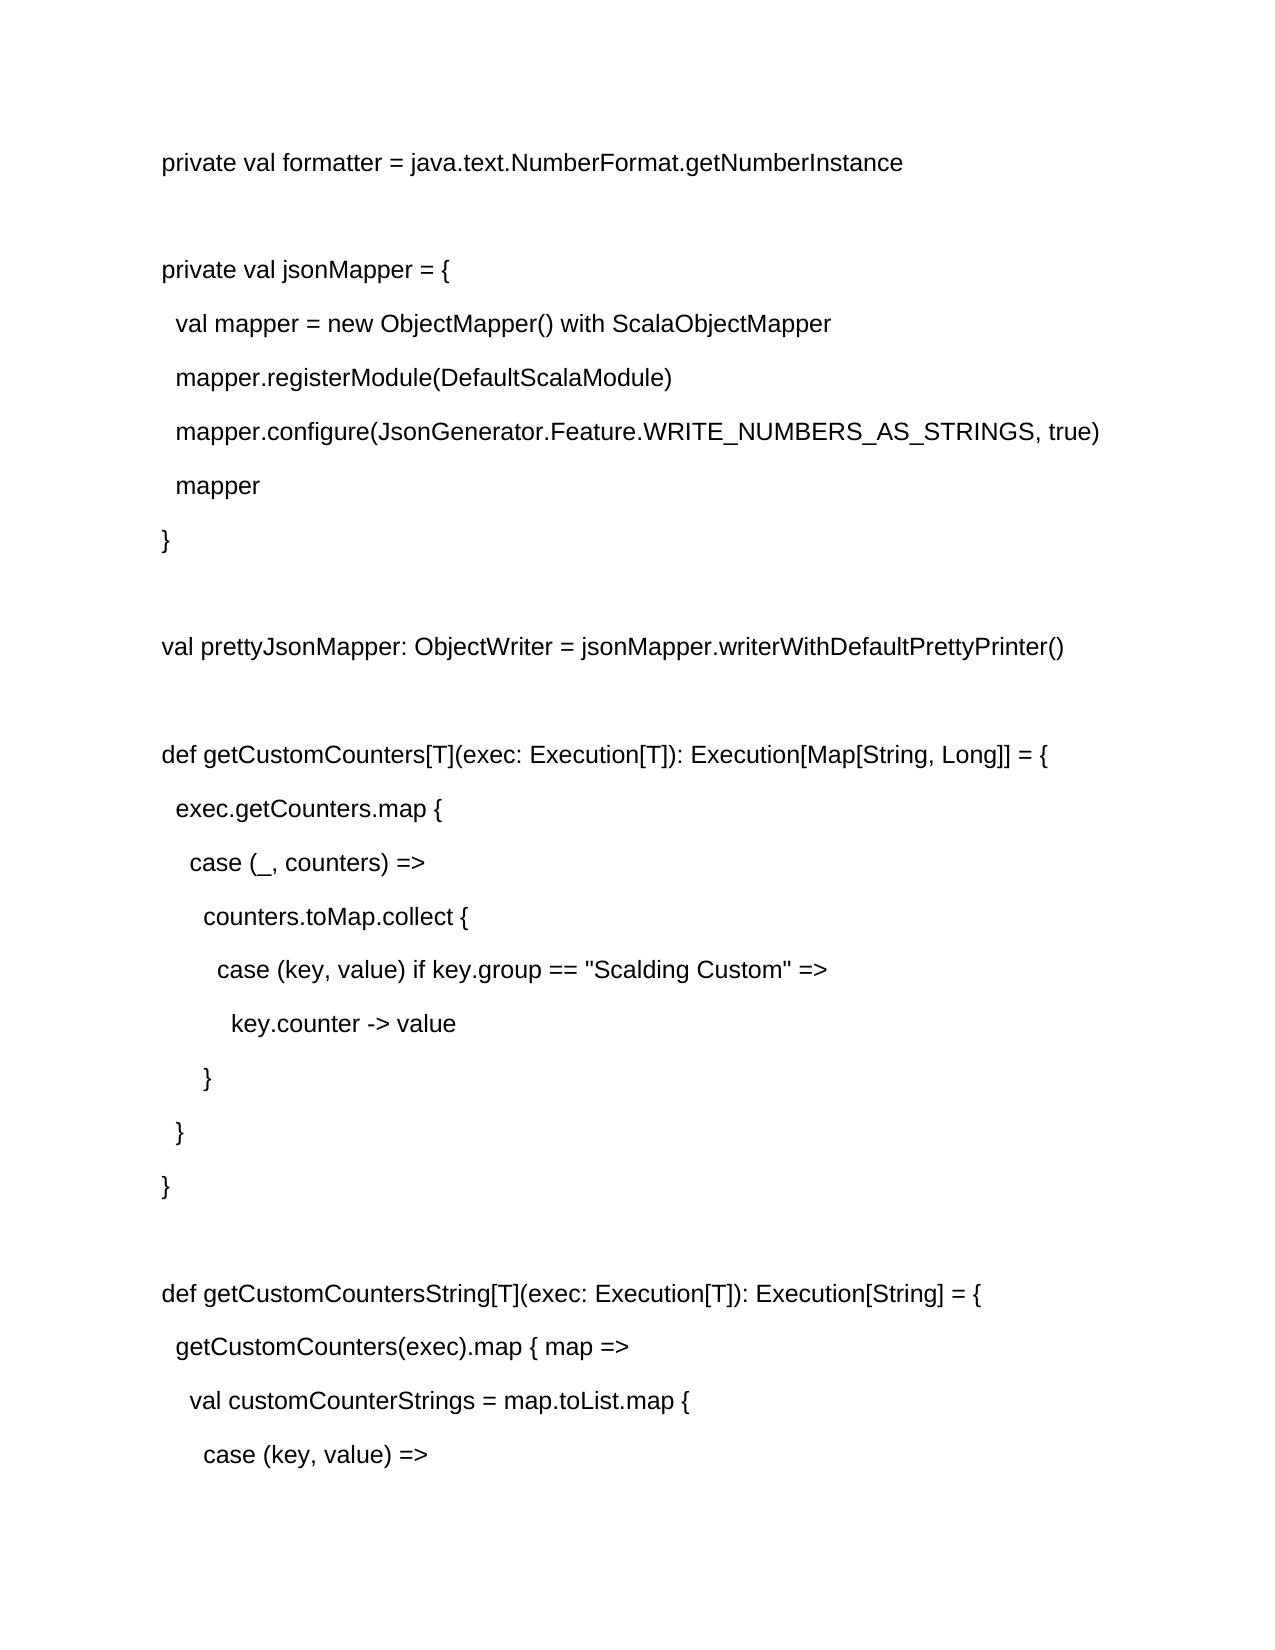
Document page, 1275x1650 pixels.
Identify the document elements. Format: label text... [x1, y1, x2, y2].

text } [148, 1063, 1127, 1092]
text def getCustomCounters[T](exec: Execution[T]): Execution[Map[String, Long]] = { [148, 740, 1127, 769]
text counters.toMap.collect { [148, 902, 1127, 930]
text key.counter -> value [148, 1009, 1127, 1038]
text case (key, value) if key.group == "Scalding Custom" => [148, 955, 1127, 984]
text exec.getCounters.map { [148, 794, 1127, 823]
text } [148, 1117, 1127, 1146]
text case (key, value) => [148, 1440, 1127, 1469]
text getCustomCounters(exec).map { map => [148, 1332, 1127, 1361]
text mapper.registerModule(DefaultScalaModule) [148, 363, 1127, 392]
text def getCustomCountersString[T](exec: Execution[T]): Execution[String] = { [148, 1278, 1127, 1307]
text private val jsonMapper = { [148, 255, 1127, 284]
text mapper [148, 471, 1127, 499]
text } [148, 1171, 1127, 1199]
text val customCounterStrings = map.toList.map { [148, 1386, 1127, 1415]
text private val formatter = java.text.NumberFormat.getNumberInstance [148, 148, 1127, 176]
text case (_, counters) => [148, 848, 1127, 876]
text val prettyJsonMapper: ObjectWriter = jsonMapper.writerWithDefaultPrettyPrinter() [148, 632, 1127, 661]
text val mapper = new ObjectMapper() with ScalaObjectMapper [148, 309, 1127, 338]
text mapper.configure(JsonGenerator.Feature.WRITE_NUMBERS_AS_STRINGS, true) [148, 417, 1127, 446]
text } [148, 524, 1127, 553]
